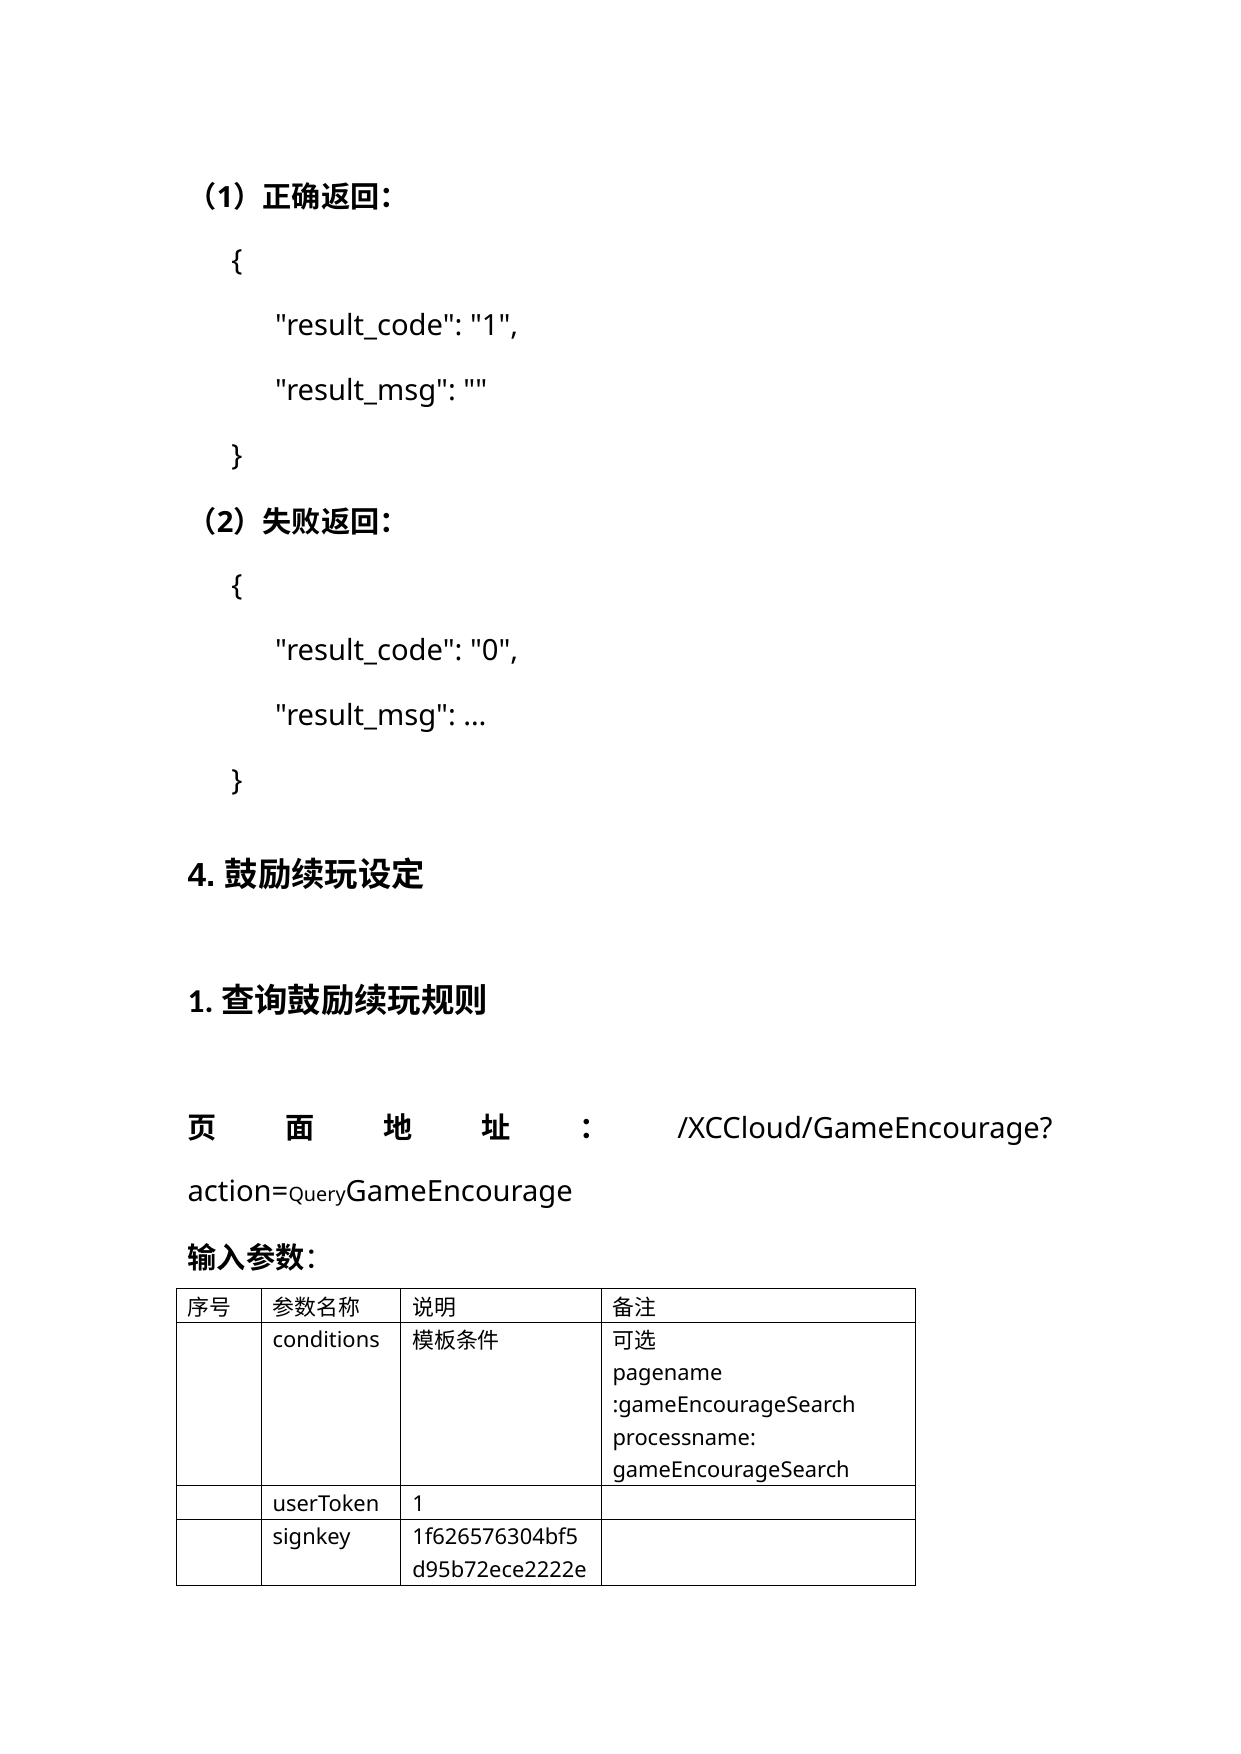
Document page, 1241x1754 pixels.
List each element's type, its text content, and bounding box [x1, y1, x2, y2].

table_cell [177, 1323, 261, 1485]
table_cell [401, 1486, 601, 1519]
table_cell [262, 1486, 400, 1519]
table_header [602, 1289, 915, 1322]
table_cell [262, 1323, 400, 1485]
subtitle 查询鼓励续玩规则 [187, 966, 1053, 1031]
text "result_code": "0", [231, 617, 1053, 682]
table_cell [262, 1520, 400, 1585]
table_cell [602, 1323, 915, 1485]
subtitle 鼓励续玩设定 [187, 839, 1053, 904]
text "result_msg": "" [231, 357, 1053, 422]
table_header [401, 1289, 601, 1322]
text （1）正确返回： [187, 162, 1053, 227]
text "result_msg": … [231, 682, 1053, 747]
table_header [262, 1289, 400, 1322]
text 页面地址：/XCCloud/GameEncourage?action=QueryGameEncourage [187, 1093, 1053, 1223]
text { [231, 552, 1053, 617]
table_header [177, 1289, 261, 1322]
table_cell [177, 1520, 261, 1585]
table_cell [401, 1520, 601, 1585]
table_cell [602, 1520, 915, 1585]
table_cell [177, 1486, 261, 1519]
text { [231, 227, 1053, 292]
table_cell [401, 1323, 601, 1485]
text 输入参数： [187, 1223, 1053, 1288]
text } [231, 747, 1053, 812]
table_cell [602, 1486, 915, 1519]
text "result_code": "1", [231, 292, 1053, 357]
text } [231, 422, 1053, 487]
text （2）失败返回： [187, 487, 1053, 552]
